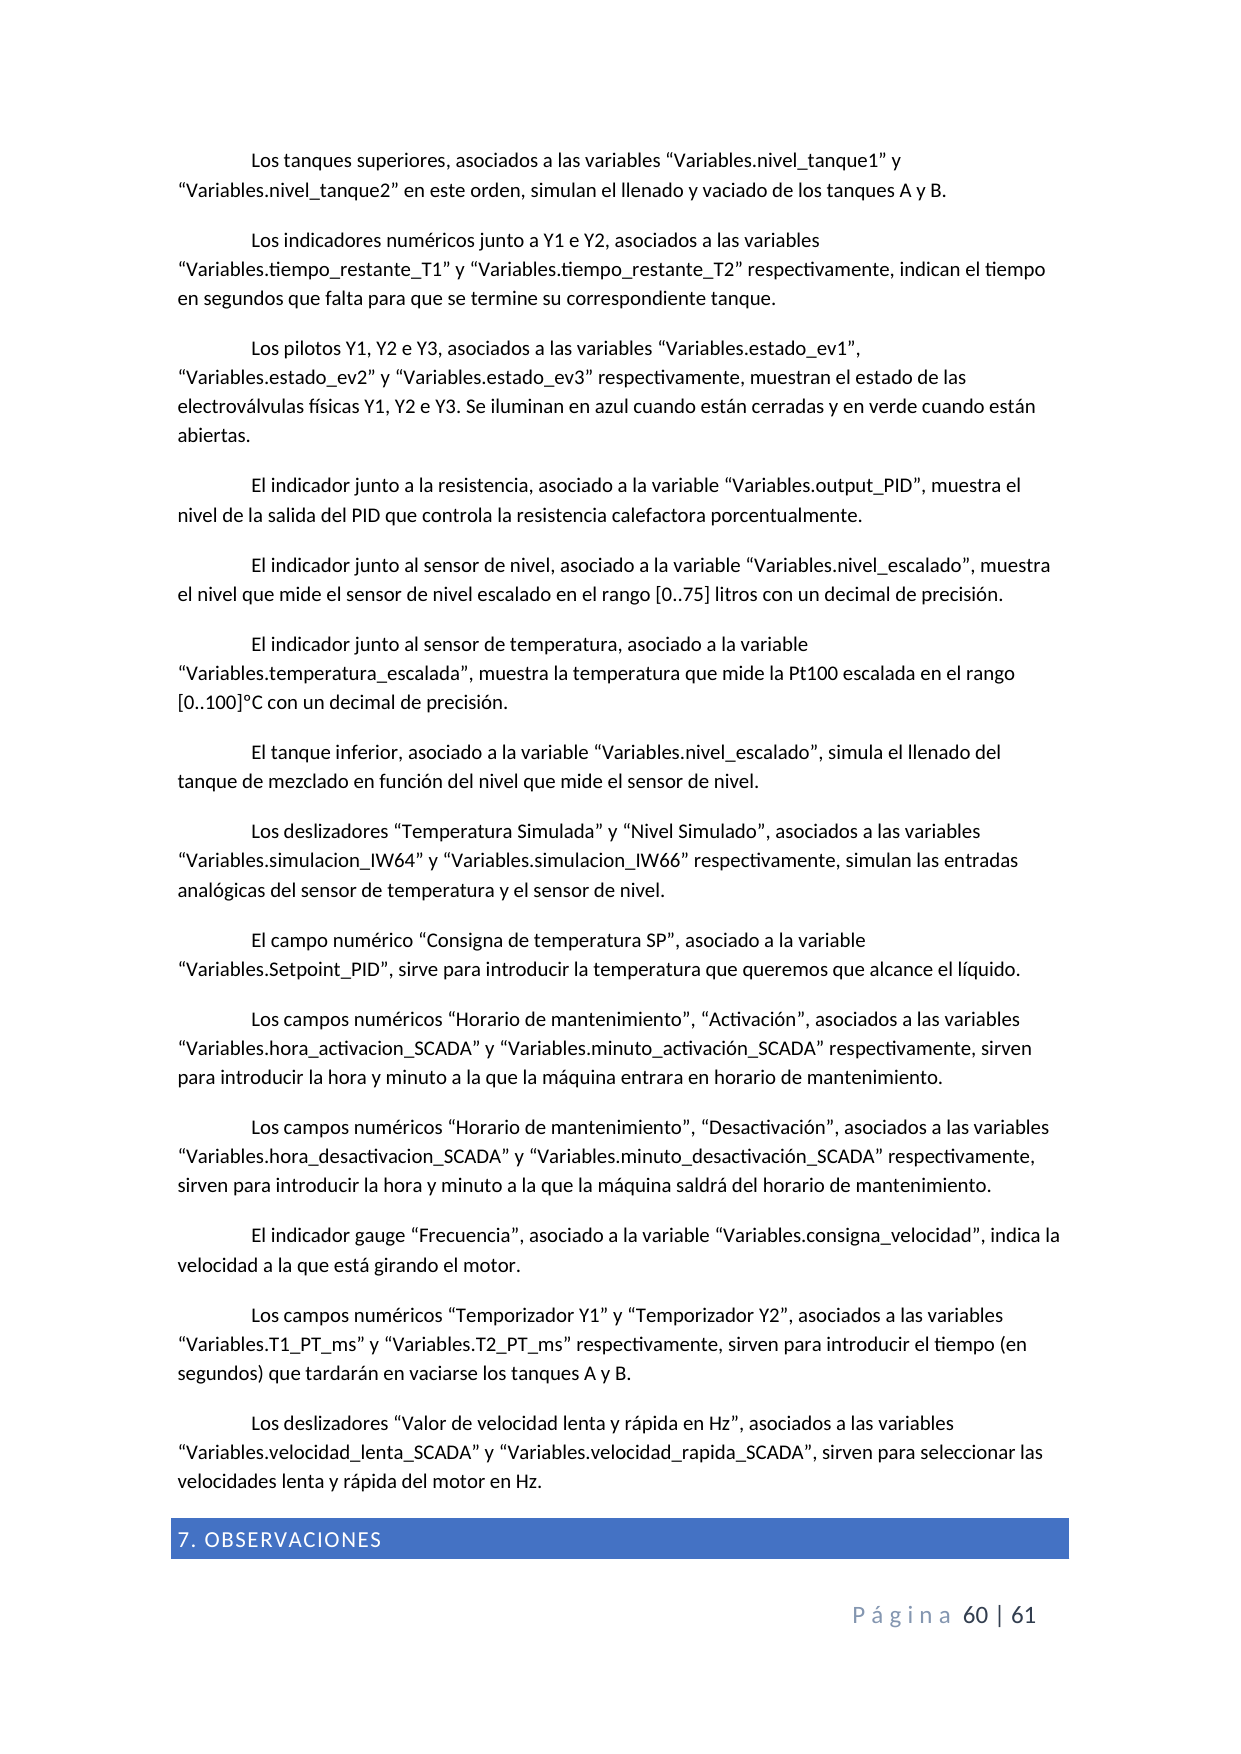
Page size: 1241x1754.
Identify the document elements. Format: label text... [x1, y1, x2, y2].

text Los indicadores numéricos junto a Y1 e Y2, asociados a las variables “Variables.tiempo_restante_T1” y “Variables.tiempo_restante_T2” respectivamente, indican el tiempo en segundos que falta para que se termine su correspondiente tanque. [177, 227, 1063, 311]
text El campo numérico “Consigna de temperatura SP”, asociado a la variable “Variables.Setpoint_PID”, sirve para introducir la temperatura que queremos que alcance el líquido. [177, 927, 1063, 981]
text Los campos numéricos “Horario de mantenimiento”, “Activación”, asociados a las variables “Variables.hora_activacion_SCADA” y “Variables.minuto_activación_SCADA” respectivamente, sirven para introducir la hora y minuto a la que la máquina entrara en horario de mantenimiento. [177, 1006, 1063, 1090]
text El indicador junto al sensor de temperatura, asociado a la variable “Variables.temperatura_escalada”, muestra la temperatura que mide la Pt100 escalada en el rango [0..100]ºC con un decimal de precisión. [177, 631, 1063, 715]
text Los campos numéricos “Horario de mantenimiento”, “Desactivación”, asociados a las variables “Variables.hora_desactivacion_SCADA” y “Variables.minuto_desactivación_SCADA” respectivamente, sirven para introducir la hora y minuto a la que la máquina saldrá del horario de mantenimiento. [177, 1114, 1063, 1198]
text Los tanques superiores, asociados a las variables “Variables.nivel_tanque1” y “Variables.nivel_tanque2” en este orden, simulan el llenado y vaciado de los tanques A y B. [177, 148, 1063, 202]
subtitle 7. observaciones [177, 1525, 1063, 1553]
text El tanque inferior, asociado a la variable “Variables.nivel_escalado”, simula el llenado del tanque de mezclado en función del nivel que mide el sensor de nivel. [177, 739, 1063, 794]
text El indicador junto al sensor de nivel, asociado a la variable “Variables.nivel_escalado”, muestra el nivel que mide el sensor de nivel escalado en el rango [0..75] litros con un decimal de precisión. [177, 552, 1063, 606]
text El indicador gauge “Frecuencia”, asociado a la variable “Variables.consigna_velocidad”, indica la velocidad a la que está girando el motor. [177, 1223, 1063, 1277]
text Los deslizadores “Temperatura Simulada” y “Nivel Simulado”, asociados a las variables “Variables.simulacion_IW64” y “Variables.simulacion_IW66” respectivamente, simulan las entradas analógicas del sensor de temperatura y el sensor de nivel. [177, 818, 1063, 902]
text Los deslizadores “Valor de velocidad lenta y rápida en Hz”, asociados a las variables “Variables.velocidad_lenta_SCADA” y “Variables.velocidad_rapida_SCADA”, sirven para seleccionar las velocidades lenta y rápida del motor en Hz. [177, 1410, 1063, 1494]
text Los pilotos Y1, Y2 e Y3, asociados a las variables “Variables.estado_ev1”, “Variables.estado_ev2” y “Variables.estado_ev3” respectivamente, muestran el estado de las electroválvulas físicas Y1, Y2 e Y3. Se iluminan en azul cuando están cerradas y en verde cuando están abiertas. [177, 335, 1063, 448]
text El indicador junto a la resistencia, asociado a la variable “Variables.output_PID”, muestra el nivel de la salida del PID que controla la resistencia calefactora porcentualmente. [177, 473, 1063, 527]
text Los campos numéricos “Temporizador Y1” y “Temporizador Y2”, asociados a las variables “Variables.T1_PT_ms” y “Variables.T2_PT_ms” respectivamente, sirven para introducir el tiempo (en segundos) que tardarán en vaciarse los tanques A y B. [177, 1302, 1063, 1386]
